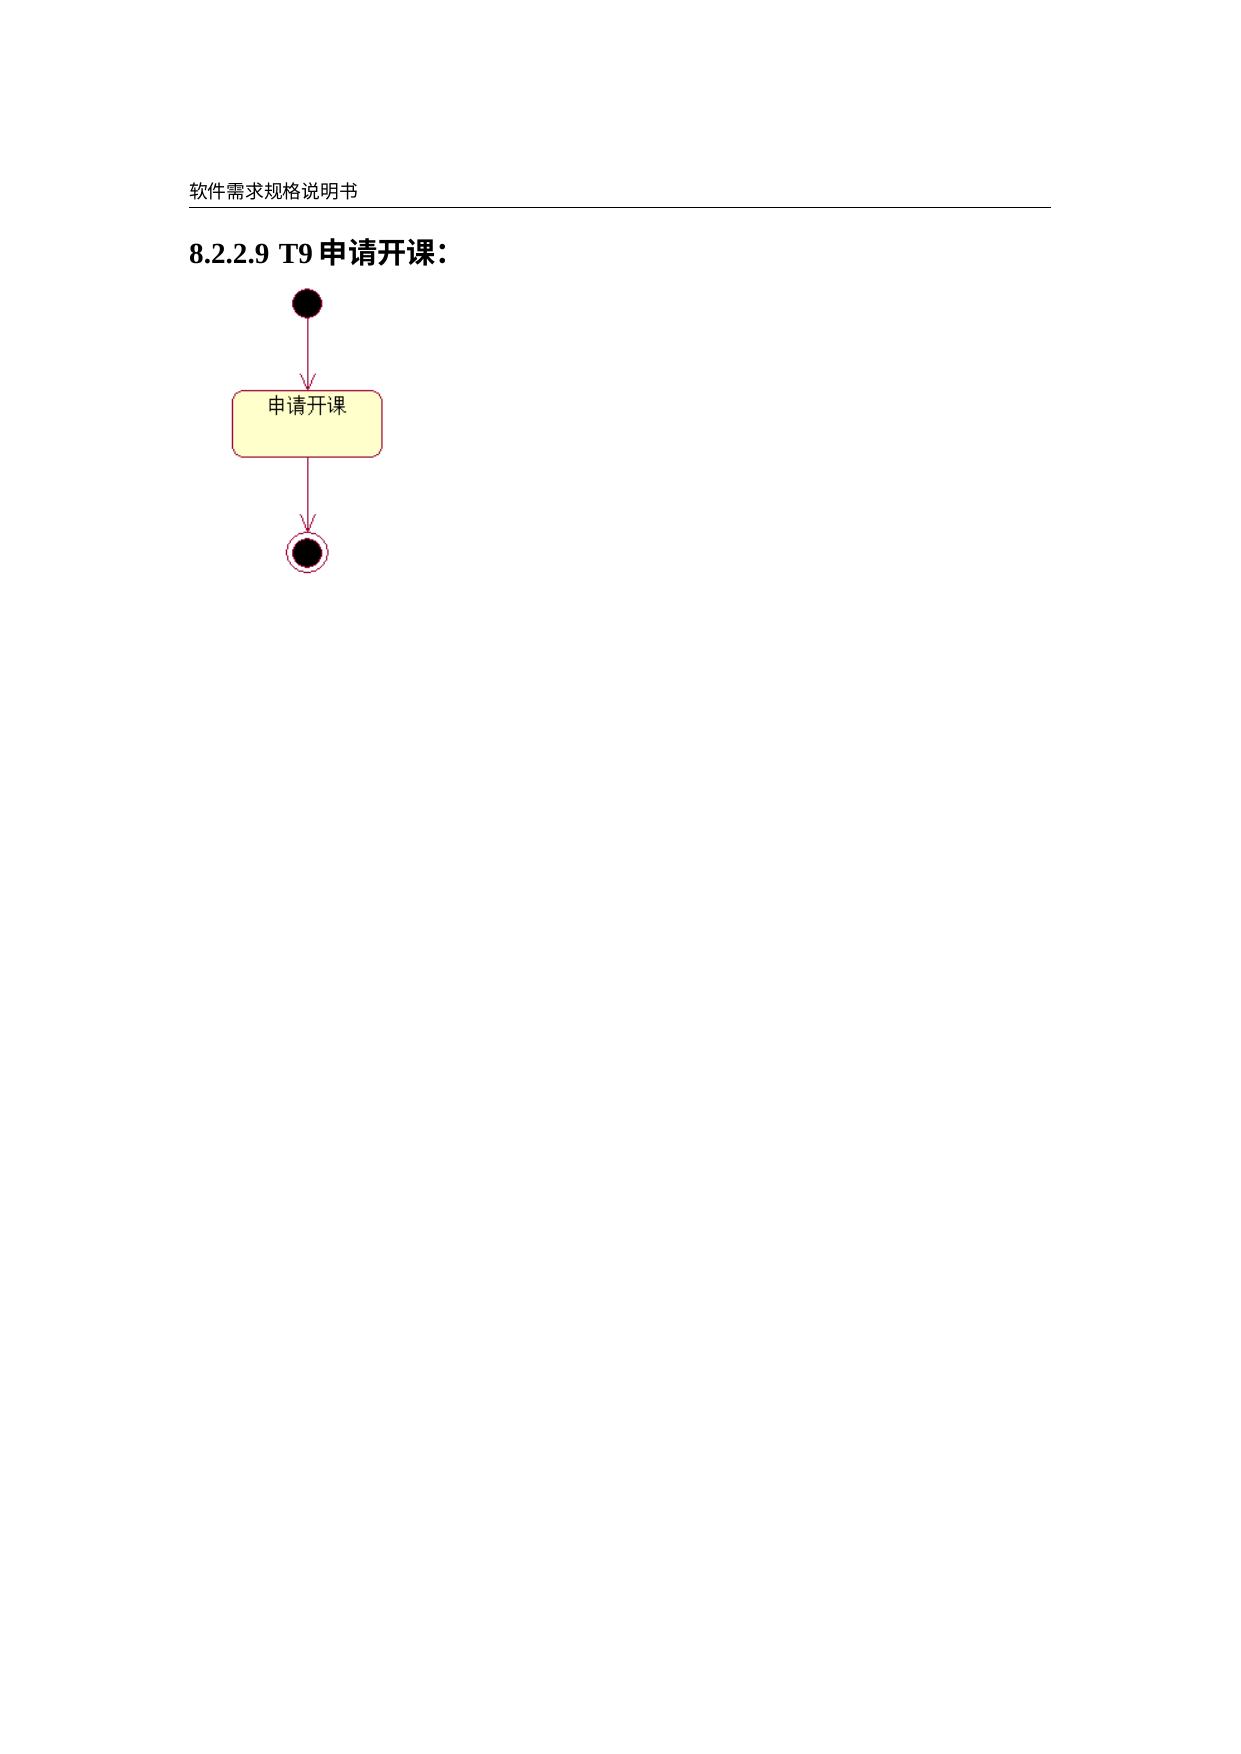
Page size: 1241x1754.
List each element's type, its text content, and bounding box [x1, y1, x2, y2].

picture [188, 271, 448, 587]
subtitle T9申请开课： [189, 229, 1051, 272]
